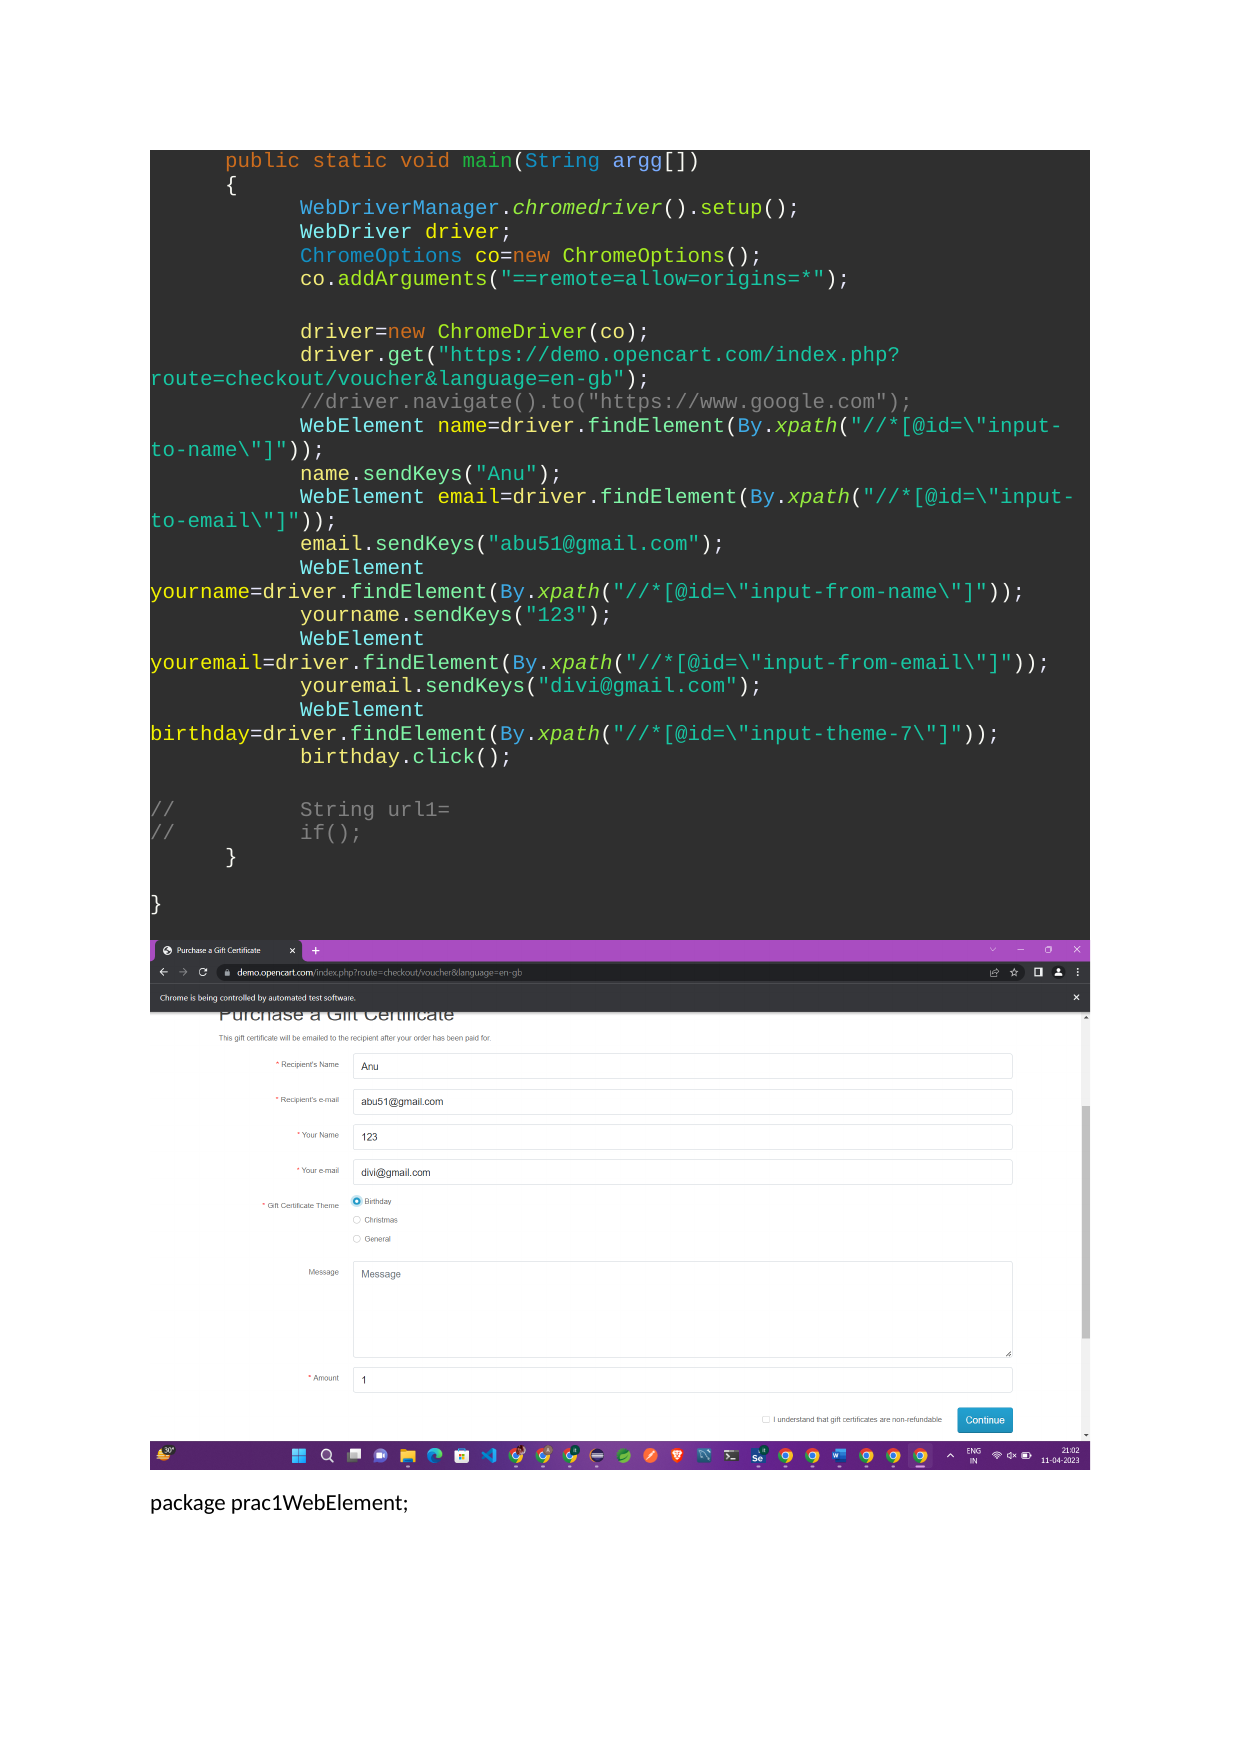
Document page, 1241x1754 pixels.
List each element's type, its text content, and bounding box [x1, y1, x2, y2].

text } [150, 893, 1090, 917]
text email.sendKeys("abu51@gmail.com"); [150, 533, 1090, 557]
text WebElement youremail=driver.findElement(By.xpath("//*[@id=\"input-from-email\"]")); [150, 628, 1090, 675]
text WebDriver driver; [150, 221, 1090, 244]
text name.sendKeys("Anu"); [150, 462, 1090, 486]
text co.addArguments("==remote=allow=origins=*"); [150, 268, 1090, 292]
text ChromeOptions co=new ChromeOptions(); [150, 244, 1090, 268]
text //driver.navigate().to("https://www.google.com"); [150, 392, 1090, 415]
text { [150, 174, 1090, 197]
text // if(); [150, 822, 1090, 846]
text youremail.sendKeys("divi@gmail.com"); [150, 675, 1090, 699]
text driver.get("https://demo.opencart.com/index.php?route=checkout/voucher&language=en-gb"); [150, 344, 1090, 392]
text public static void main(String argg[]) [150, 150, 1090, 174]
text driver=new ChromeDriver(co); [150, 321, 1090, 344]
text } [150, 846, 1090, 869]
text yourname.sendKeys("123"); [150, 604, 1090, 628]
text WebElement email=driver.findElement(By.xpath("//*[@id=\"input-to-email\"]")); [150, 486, 1090, 533]
text package prac1WebElement; [150, 1488, 1090, 1516]
text WebElement birthday=driver.findElement(By.xpath("//*[@id=\"input-theme-7\"]")); [150, 699, 1090, 746]
text WebElement name=driver.findElement(By.xpath("//*[@id=\"input-to-name\"]")); [150, 415, 1090, 462]
text WebElement yourname=driver.findElement(By.xpath("//*[@id=\"input-from-name\"]")); [150, 557, 1090, 604]
text // String url1= [150, 799, 1090, 822]
text birthday.click(); [150, 746, 1090, 770]
picture [150, 940, 1091, 1470]
text WebDriverManager.chromedriver().setup(); [150, 197, 1090, 221]
